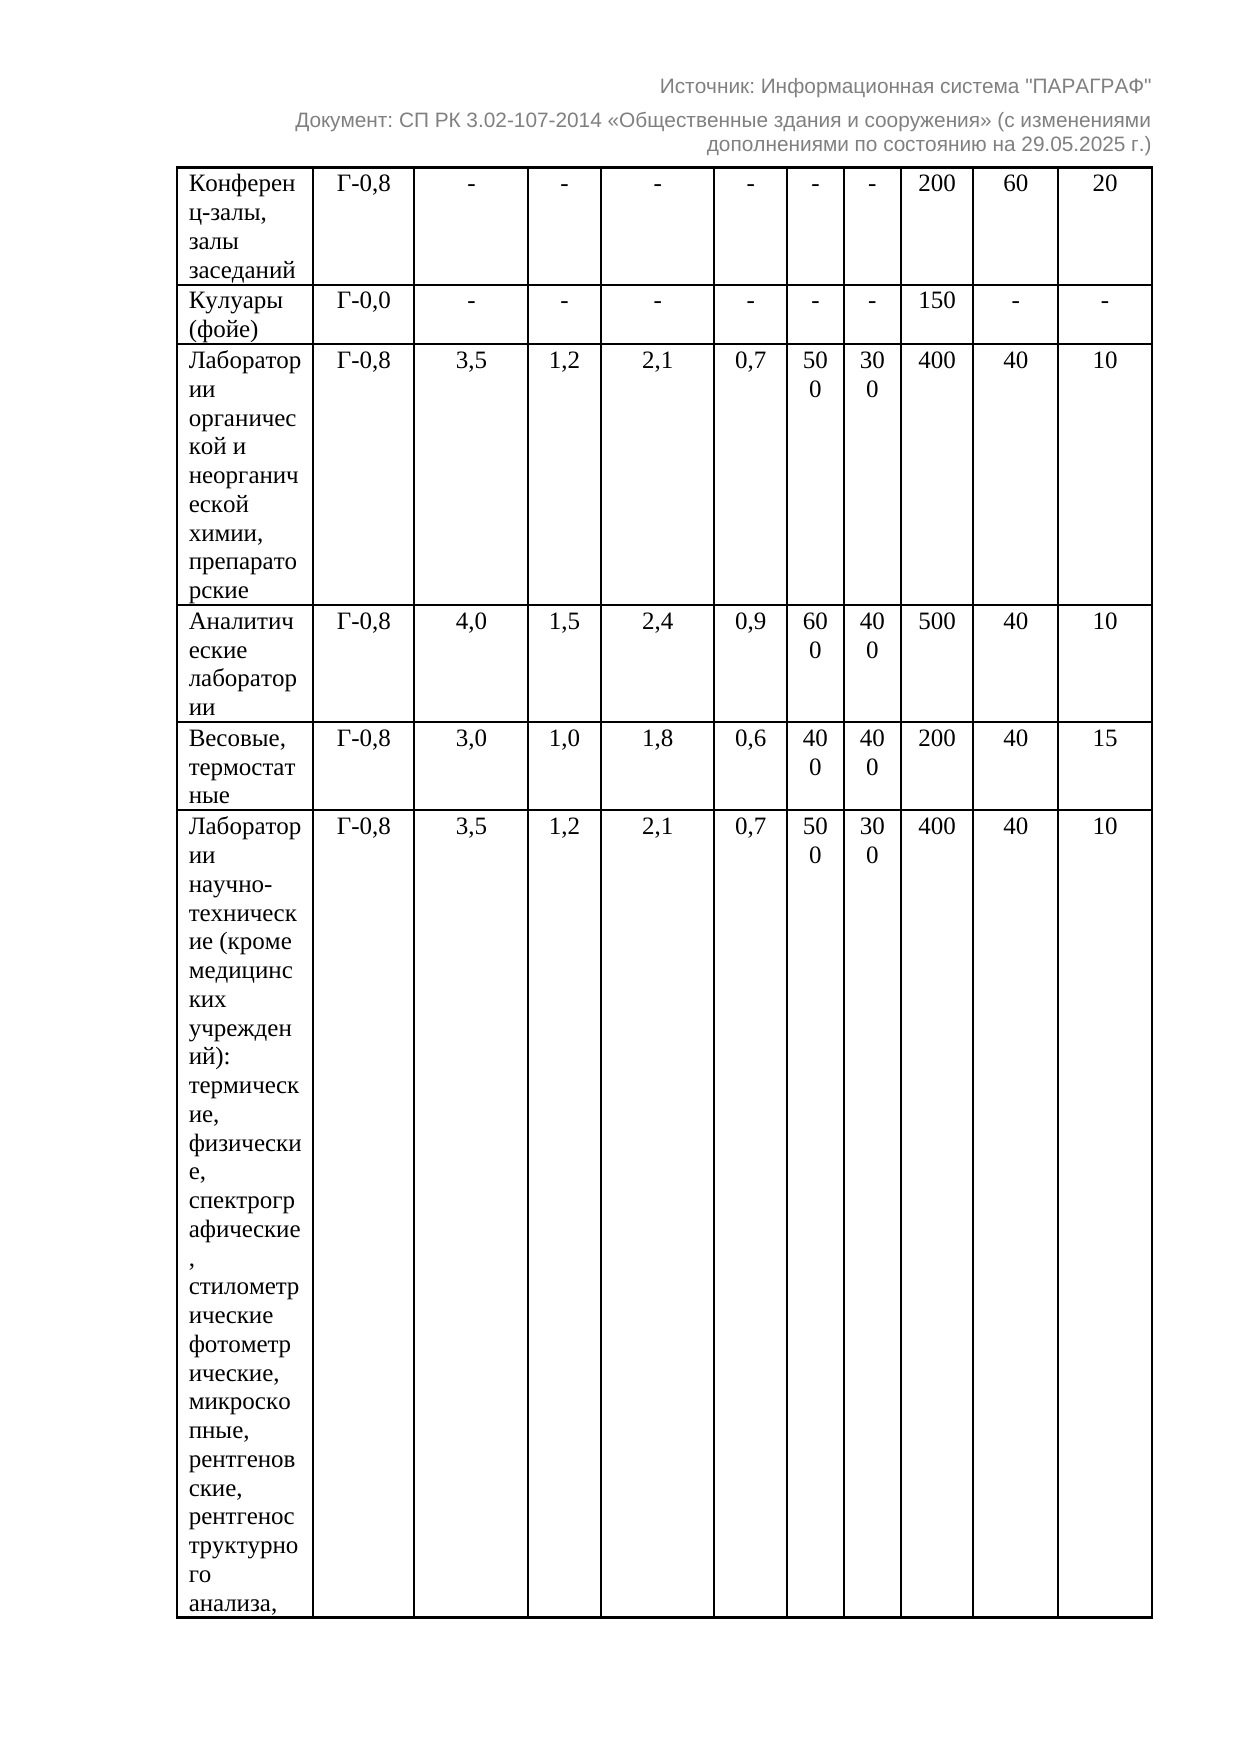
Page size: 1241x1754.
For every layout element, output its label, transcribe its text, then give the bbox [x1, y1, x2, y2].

table_cell 40 [974, 811, 1057, 1616]
table_cell 3,5 [415, 811, 527, 1616]
table_cell 1,2 [529, 345, 600, 604]
table_cell 1,2 [529, 811, 600, 1616]
table_cell 4,0 [415, 606, 527, 721]
table_cell 20 [1059, 169, 1151, 283]
table_cell - [415, 286, 527, 343]
table_cell - [845, 286, 900, 343]
table_cell 400 [902, 345, 972, 604]
table_cell Кулуары (фойе) [178, 286, 312, 343]
table_cell - [715, 169, 786, 283]
table_cell Лаборатории органической и неорганической химии, препараторские [178, 345, 312, 604]
table_cell Весовые, термостатные [178, 723, 312, 809]
table_cell 2,4 [602, 606, 713, 721]
table_cell 1,5 [529, 606, 600, 721]
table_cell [178, 811, 312, 1616]
table_cell - [415, 169, 527, 283]
table_cell 0,7 [715, 811, 786, 1616]
table_cell - [715, 286, 786, 343]
table_cell 500 [902, 606, 972, 721]
table_cell 500 [788, 811, 843, 1616]
table_cell 10 [1059, 811, 1151, 1616]
table_cell 2,1 [602, 345, 713, 604]
table_cell 500 [788, 345, 843, 604]
table_cell 0,7 [715, 345, 786, 604]
table_cell 0,9 [715, 606, 786, 721]
table_cell 600 [788, 606, 843, 721]
table_cell Г-0,8 [314, 345, 413, 604]
table_cell 40 [974, 723, 1057, 809]
table_cell 0,6 [715, 723, 786, 809]
table_cell - [602, 169, 713, 283]
table_cell 400 [902, 811, 972, 1616]
table_cell 150 [902, 286, 972, 343]
table_cell Г-0,8 [314, 723, 413, 809]
table_cell 40 [974, 606, 1057, 721]
table_cell 1,8 [602, 723, 713, 809]
table_cell - [1059, 286, 1151, 343]
table_cell 15 [1059, 723, 1151, 809]
table_cell 2,1 [602, 811, 713, 1616]
table_cell - [788, 286, 843, 343]
table_cell 10 [1059, 345, 1151, 604]
table_cell 10 [1059, 606, 1151, 721]
table_cell 200 [902, 169, 972, 283]
table_cell 1,0 [529, 723, 600, 809]
table_cell 40 [974, 345, 1057, 604]
table_cell Г-0,8 [314, 169, 413, 283]
table_cell Г-0,8 [314, 811, 413, 1616]
table_cell 300 [845, 811, 900, 1616]
table_cell - [529, 169, 600, 283]
table_cell Г-0,0 [314, 286, 413, 343]
table_cell 400 [845, 723, 900, 809]
table_cell Конференц-залы, залы заседаний [178, 169, 312, 283]
table_cell Аналитические лаборатории [178, 606, 312, 721]
table_cell - [529, 286, 600, 343]
table_cell 3,5 [415, 345, 527, 604]
table_cell 400 [845, 606, 900, 721]
table_cell - [602, 286, 713, 343]
table_cell 200 [902, 723, 972, 809]
table_cell 300 [845, 345, 900, 604]
table_cell 3,0 [415, 723, 527, 809]
table_cell - [788, 169, 843, 283]
table_cell Г-0,8 [314, 606, 413, 721]
table_cell - [974, 286, 1057, 343]
table_cell 400 [788, 723, 843, 809]
table_cell 60 [974, 169, 1057, 283]
table_cell - [845, 169, 900, 283]
